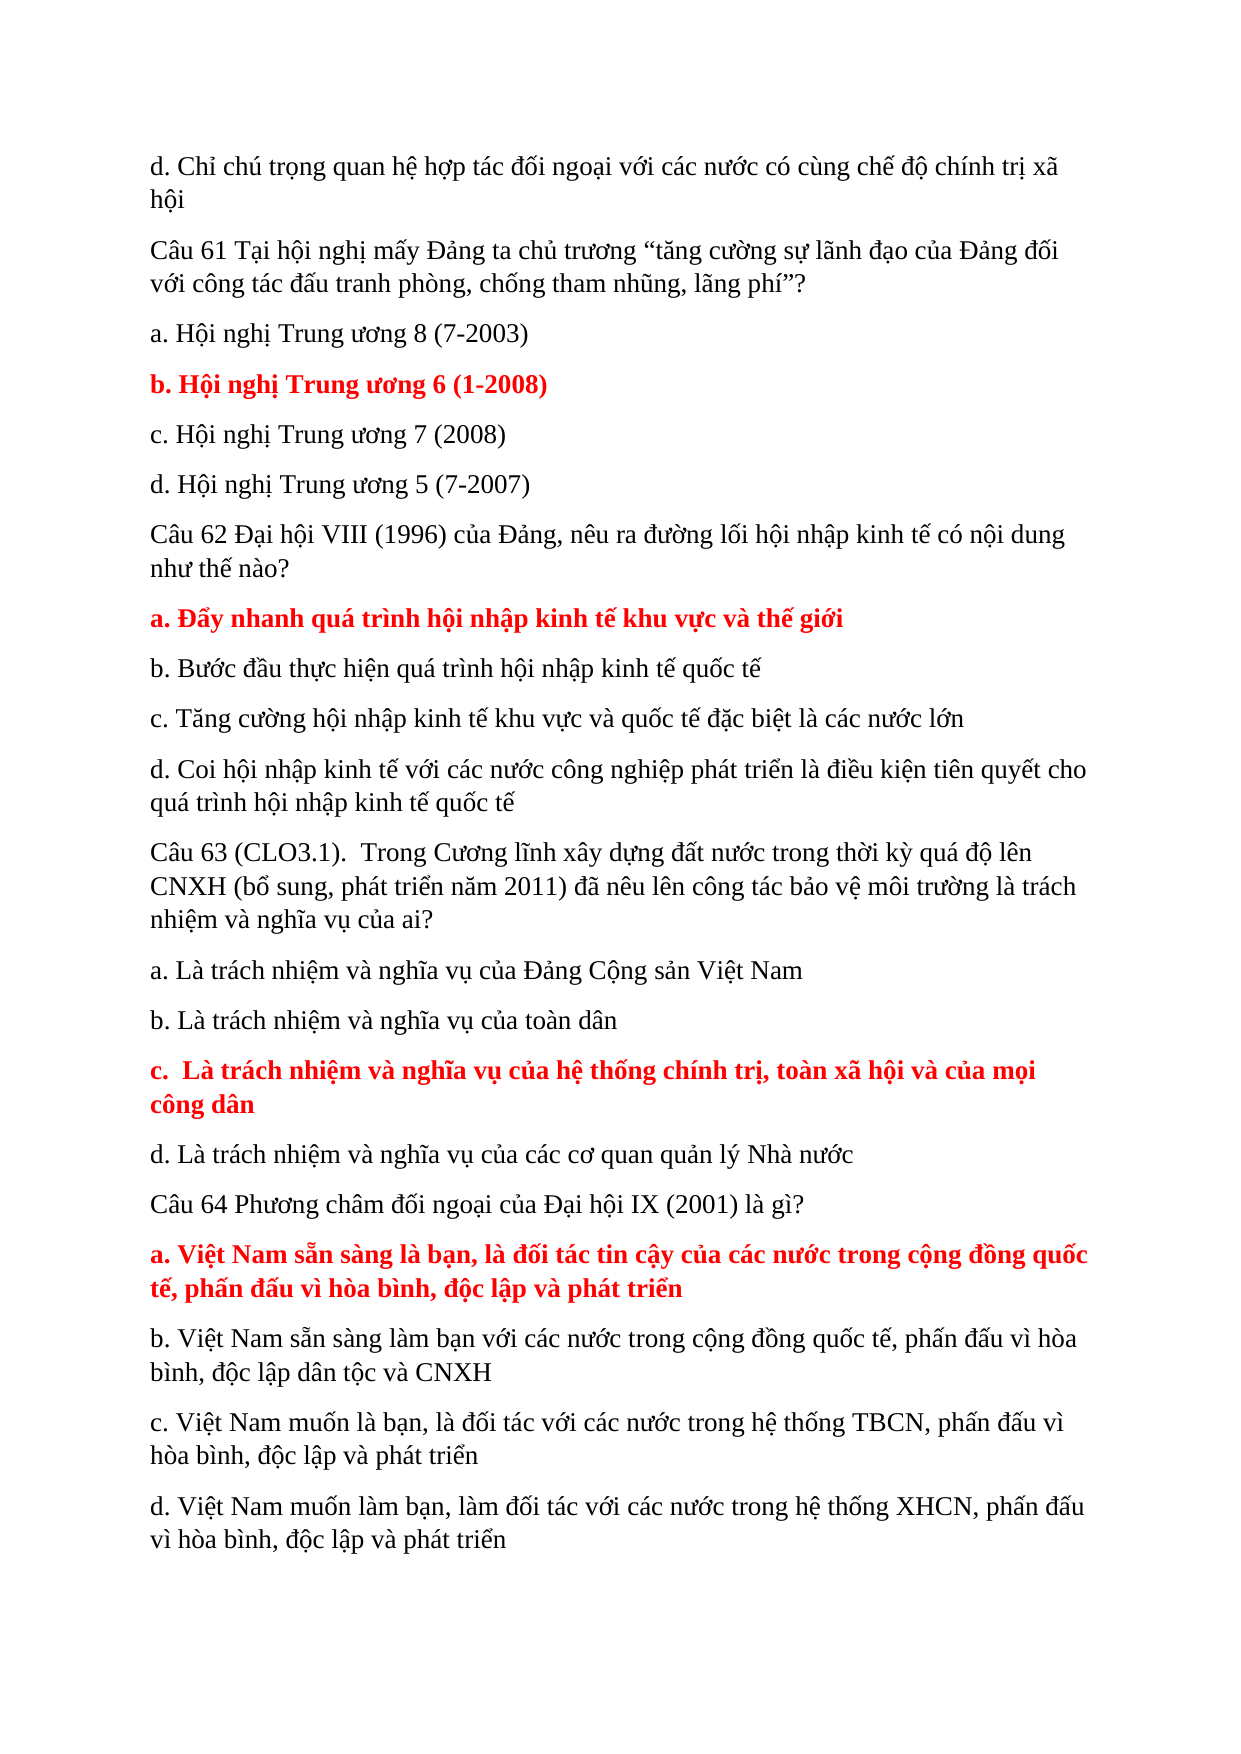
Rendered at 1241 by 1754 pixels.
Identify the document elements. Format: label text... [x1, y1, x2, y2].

text Câu 63 (CLO3.1). Trong Cương lĩnh xây dựng đất nước trong thời kỳ quá độ lên CNXH (bổ sung, phát triển năm 2011) đã nêu lên công tác bảo vệ môi trường là trách nhiệm và nghĩa vụ của ai? [150, 836, 1090, 935]
text d. Coi hội nhập kinh tế với các nước công nghiệp phát triển là điều kiện tiên quyết cho quá trình hội nhập kinh tế quốc tế [150, 753, 1090, 817]
text b. Là trách nhiệm và nghĩa vụ của toàn dân [150, 1004, 1090, 1035]
text a. Là trách nhiệm và nghĩa vụ của Đảng Cộng sản Việt Nam [150, 954, 1090, 985]
text d. Là trách nhiệm và nghĩa vụ của các cơ quan quản lý Nhà nước [150, 1138, 1090, 1169]
text Câu 62 Đại hội VIII (1996) của Đảng, nêu ra đường lối hội nhập kinh tế có nội dung như thế nào? [150, 518, 1090, 583]
text d. Hội nghị Trung ương 5 (7-2007) [150, 468, 1090, 499]
text c. Tăng cường hội nhập kinh tế khu vực và quốc tế đặc biệt là các nước lớn [150, 702, 1090, 734]
text b. Hội nghị Trung ương 6 (1-2008) [150, 368, 1090, 399]
text c. Việt Nam muốn là bạn, là đối tác với các nước trong hệ thống TBCN, phấn đấu vì hòa bình, độc lập và phát triển [150, 1406, 1090, 1471]
text c. Là trách nhiệm và nghĩa vụ của hệ thống chính trị, toàn xã hội và của mọi công dân [150, 1054, 1090, 1119]
text a. Hội nghị Trung ương 8 (7-2003) [150, 317, 1090, 349]
text d. Việt Nam muốn làm bạn, làm đối tác với các nước trong hệ thống XHCN, phấn đấu vì hòa bình, độc lập và phát triển [150, 1489, 1090, 1554]
text Câu 61 Tại hội nghị mấy Đảng ta chủ trương “tăng cường sự lãnh đạo của Đảng đối với công tác đấu tranh phòng, chống tham nhũng, lãng phí”? [150, 234, 1090, 298]
text b. Việt Nam sẵn sàng làm bạn với các nước trong cộng đồng quốc tế, phấn đấu vì hòa bình, độc lập dân tộc và CNXH [150, 1322, 1090, 1387]
text d. Chỉ chú trọng quan hệ hợp tác đối ngoại với các nước có cùng chế độ chính trị xã hội [150, 150, 1090, 215]
text Câu 64 Phương châm đối ngoại của Đại hội IX (2001) là gì? [150, 1188, 1090, 1219]
text a. Việt Nam sẵn sàng là bạn, là đối tác tin cậy của các nước trong cộng đồng quốc tế, phấn đấu vì hòa bình, độc lập và phát triển [150, 1238, 1090, 1303]
text a. Đẩy nhanh quá trình hội nhập kinh tế khu vực và thế giới [150, 602, 1090, 633]
text c. Hội nghị Trung ương 7 (2008) [150, 418, 1090, 449]
text b. Bước đầu thực hiện quá trình hội nhập kinh tế quốc tế [150, 652, 1090, 683]
